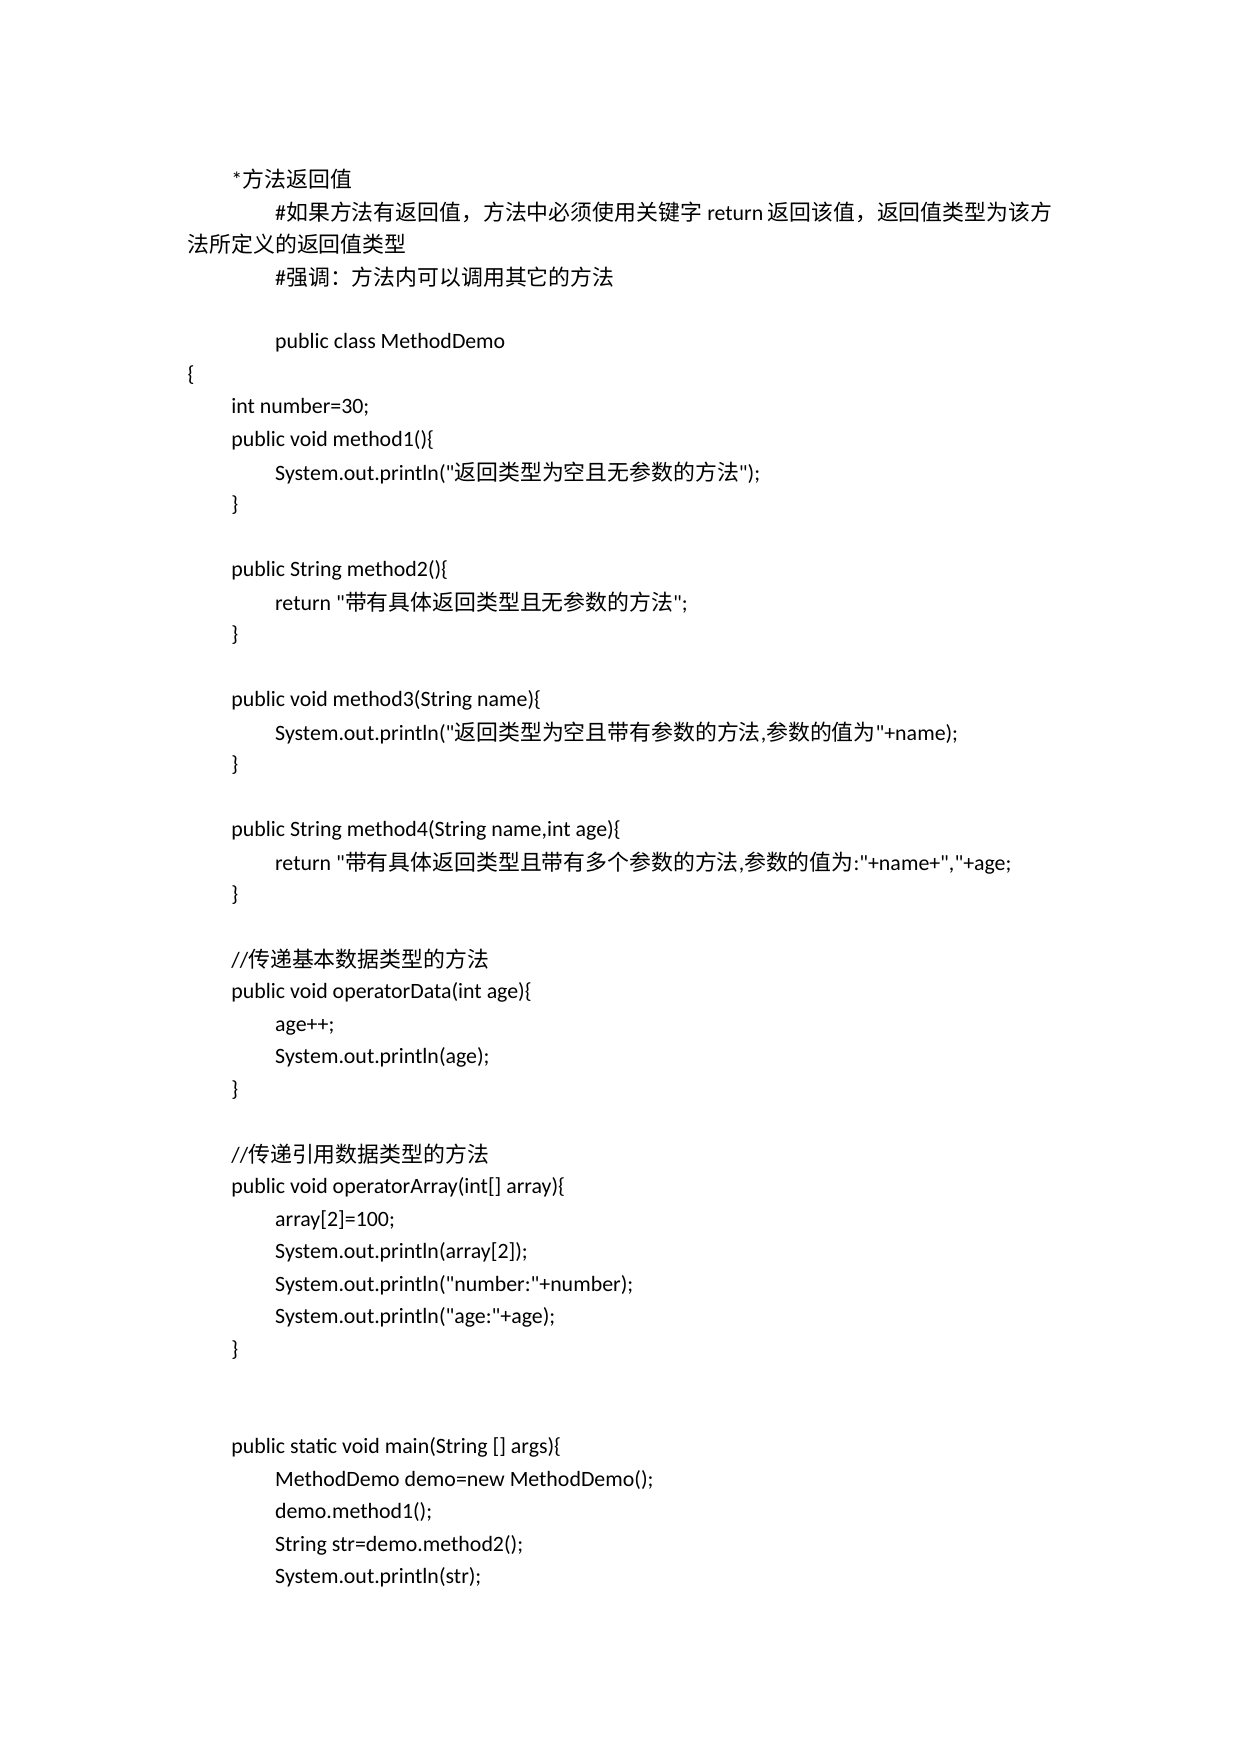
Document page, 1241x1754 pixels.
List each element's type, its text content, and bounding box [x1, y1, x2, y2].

text } [187, 747, 1053, 779]
text return "带有具体返回类型且带有多个参数的方法,参数的值为:"+name+","+age; [187, 844, 1053, 877]
text System.out.println(array[2]); [187, 1234, 1053, 1267]
text //传递引用数据类型的方法 [187, 1137, 1053, 1169]
text { [187, 357, 1053, 389]
text public class MethodDemo [187, 324, 1053, 357]
text System.out.println(str); [187, 1559, 1053, 1592]
text System.out.println("number:"+number); [187, 1267, 1053, 1299]
text //传递基本数据类型的方法 [187, 942, 1053, 974]
text return "带有具体返回类型且无参数的方法"; [187, 584, 1053, 617]
text #如果方法有返回值，方法中必须使用关键字return返回该值，返回值类型为该方法所定义的返回值类型 [187, 194, 1053, 259]
text } [187, 1332, 1053, 1364]
text public void method1(){ [187, 422, 1053, 454]
text public String method2(){ [187, 552, 1053, 584]
text System.out.println("返回类型为空且无参数的方法"); [187, 454, 1053, 487]
text } [187, 1072, 1053, 1104]
text public void operatorData(int age){ [187, 974, 1053, 1007]
text System.out.println(age); [187, 1039, 1053, 1072]
text public void operatorArray(int[] array){ [187, 1169, 1053, 1202]
text age++; [187, 1007, 1053, 1039]
text } [187, 877, 1053, 909]
text public void method3(String name){ [187, 682, 1053, 714]
text array[2]=100; [187, 1202, 1053, 1234]
text *方法返回值 [187, 162, 1053, 194]
text String str=demo.method2(); [187, 1527, 1053, 1559]
text } [187, 617, 1053, 649]
text System.out.println("age:"+age); [187, 1299, 1053, 1332]
text } [187, 487, 1053, 519]
text demo.method1(); [187, 1494, 1053, 1527]
text #强调：方法内可以调用其它的方法 [187, 259, 1053, 292]
text MethodDemo demo=new MethodDemo(); [187, 1462, 1053, 1494]
text public String method4(String name,int age){ [187, 812, 1053, 844]
text int number=30; [187, 389, 1053, 422]
text System.out.println("返回类型为空且带有参数的方法,参数的值为"+name); [187, 714, 1053, 747]
text public static void main(String [] args){ [187, 1429, 1053, 1462]
